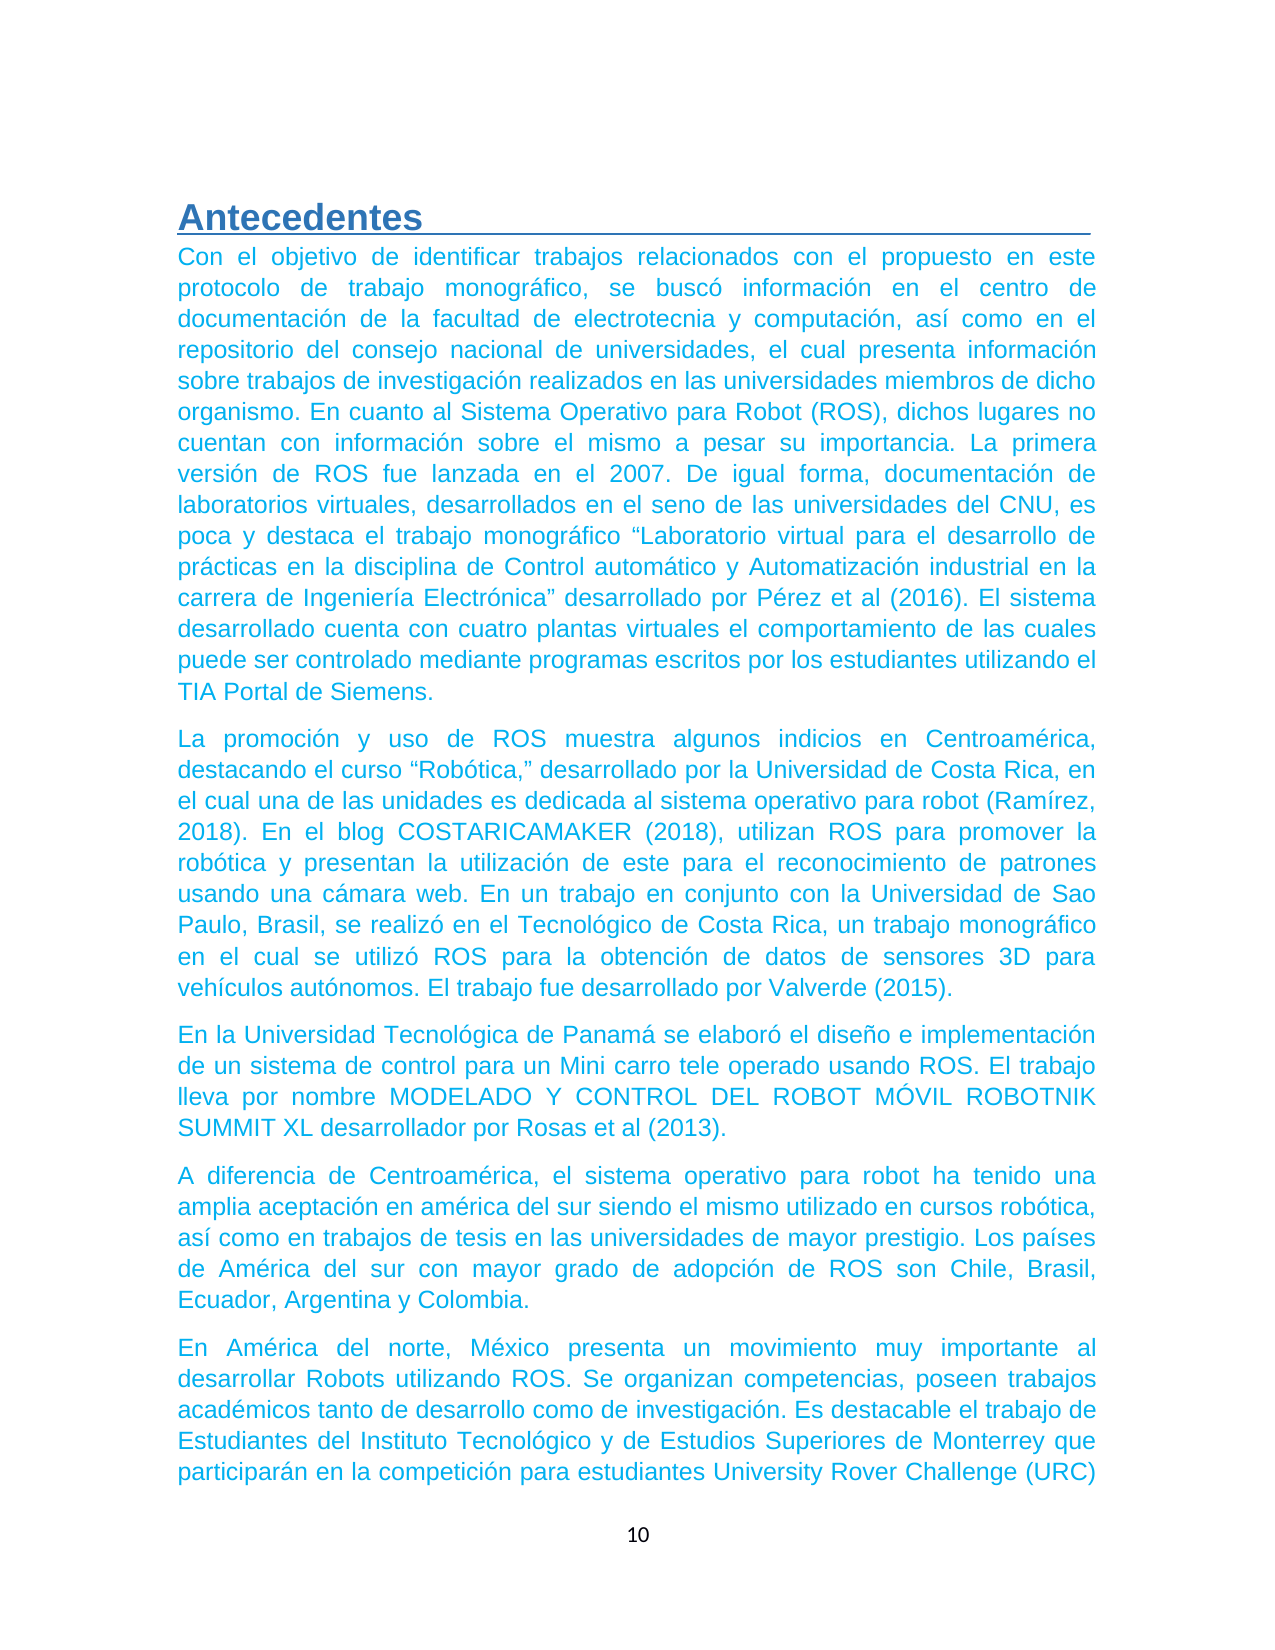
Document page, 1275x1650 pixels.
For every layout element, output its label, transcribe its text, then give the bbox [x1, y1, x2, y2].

subtitle Antecedentes________________________________ [177, 195, 1098, 238]
text La promoción y uso de ROS muestra algunos indicios en Centroamérica, destacando el curso “Robótica,” desarrollado por la Universidad de Costa Rica, en el cual una de las unidades es dedicada al sistema operativo para robot (Ramírez, 2018). En el blog COSTARICAMAKER (2018), utilizan ROS para promover la robótica y presentan la utilización de este para el reconocimiento de patrones usando una cámara web. En un trabajo en conjunto con la Universidad de Sao Paulo, Brasil, se realizó en el Tecnológico de Costa Rica, un trabajo monográfico en el cual se utilizó ROS para la obtención de datos de sensores 3D para vehículos autónomos. El trabajo fue desarrollado por Valverde (2015). [177, 724, 1098, 1001]
text Con el objetivo de identificar trabajos relacionados con el propuesto en este protocolo de trabajo monográfico, se buscó información en el centro de documentación de la facultad de electrotecnia y computación, así como en el repositorio del consejo nacional de universidades, el cual presenta información sobre trabajos de investigación realizados en las universidades miembros de dicho organismo. En cuanto al Sistema Operativo para Robot (ROS), dichos lugares no cuentan con información sobre el mismo a pesar su importancia. La primera versión de ROS fue lanzada en el 2007. De igual forma, documentación de laboratorios virtuales, desarrollados en el seno de las universidades del CNU, es poca y destaca el trabajo monográfico “Laboratorio virtual para el desarrollo de prácticas en la disciplina de Control automático y Automatización industrial en la carrera de Ingeniería Electrónica” desarrollado por Pérez et al (2016). El sistema desarrollado cuenta con cuatro plantas virtuales el comportamiento de las cuales puede ser controlado mediante programas escritos por los estudiantes utilizando el TIA Portal de Siemens. [177, 242, 1098, 705]
text En la Universidad Tecnológica de Panamá se elaboró el diseño e implementación de un sistema de control para un Mini carro tele operado usando ROS. El trabajo lleva por nombre MODELADO Y CONTROL DEL ROBOT MÓVIL ROBOTNIK SUMMIT XL desarrollador por Rosas et al (2013). [177, 1020, 1098, 1142]
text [177, 1333, 1098, 1486]
text A diferencia de Centroamérica, el sistema operativo para robot ha tenido una amplia aceptación en américa del sur siendo el mismo utilizado en cursos robótica, así como en trabajos de tesis en las universidades de mayor prestigio. Los países de América del sur con mayor grado de adopción de ROS son Chile, Brasil, Ecuador, Argentina y Colombia. [177, 1161, 1098, 1314]
